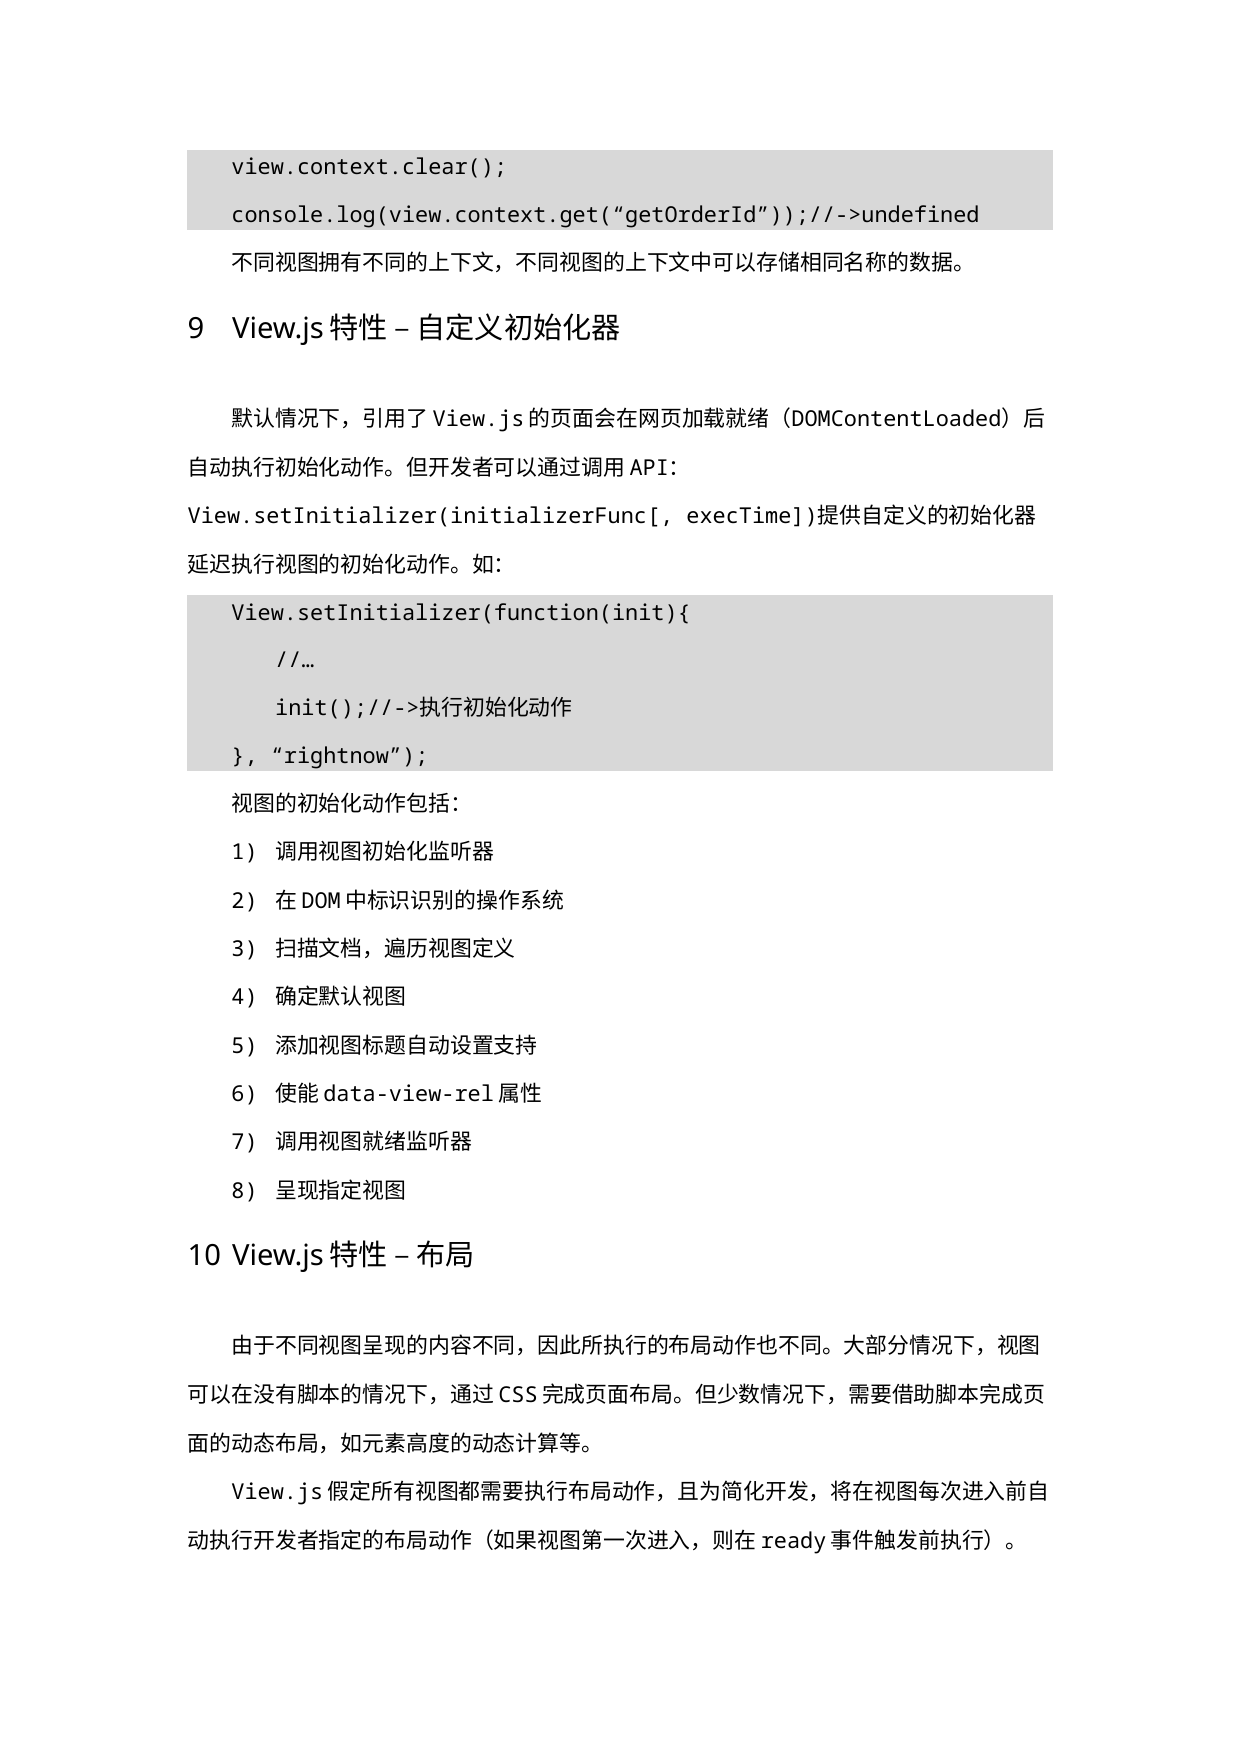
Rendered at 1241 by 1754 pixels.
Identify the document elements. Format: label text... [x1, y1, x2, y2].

text console.log(view.context.get(“getOrderId”));//->undefined [187, 197, 1053, 230]
list 扫描文档，遍历视图定义 [231, 931, 1053, 963]
text view.context.clear(); [187, 150, 1053, 182]
text 视图的初始化动作包括： [187, 786, 1053, 818]
text }, “rightnow”); [187, 738, 1053, 771]
list 添加视图标题自动设置支持 [231, 1027, 1053, 1060]
text 不同视图拥有不同的上下文，不同视图的上下文中可以存储相同名称的数据。 [187, 245, 1053, 277]
text View.setInitializer(function(init){ [187, 595, 1053, 628]
text 默认情况下，引用了View.js的页面会在网页加载就绪（DOMContentLoaded）后自动执行初始化动作。但开发者可以通过调用API： View.setInitializer(initializerFunc[, execTime])提供自定义的初始化器延迟执行视图的初始化动作。如： [187, 401, 1053, 579]
list 呈现指定视图 [231, 1172, 1053, 1205]
list 调用视图初始化监听器 [231, 834, 1053, 866]
list 使能data-view-rel属性 [231, 1076, 1053, 1108]
list 确定默认视图 [231, 979, 1053, 1011]
list View.js特性 – 自定义初始化器 [187, 293, 1053, 358]
list 调用视图就绪监听器 [231, 1124, 1053, 1156]
list 在DOM中标识识别的操作系统 [231, 882, 1053, 915]
text 由于不同视图呈现的内容不同，因此所执行的布局动作也不同。大部分情况下，视图可以在没有脚本的情况下，通过CSS完成页面布局。但少数情况下，需要借助脚本完成页面的动态布局，如元素高度的动态计算等。 [187, 1328, 1053, 1458]
list View.js特性 – 布局 [187, 1221, 1053, 1286]
text View.js假定所有视图都需要执行布局动作，且为简化开发，将在视图每次进入前自动执行开发者指定的布局动作（如果视图第一次进入，则在ready事件触发前执行）。 [187, 1474, 1053, 1555]
text init();//->执行初始化动作 [187, 690, 1053, 722]
text //… [187, 642, 1053, 675]
